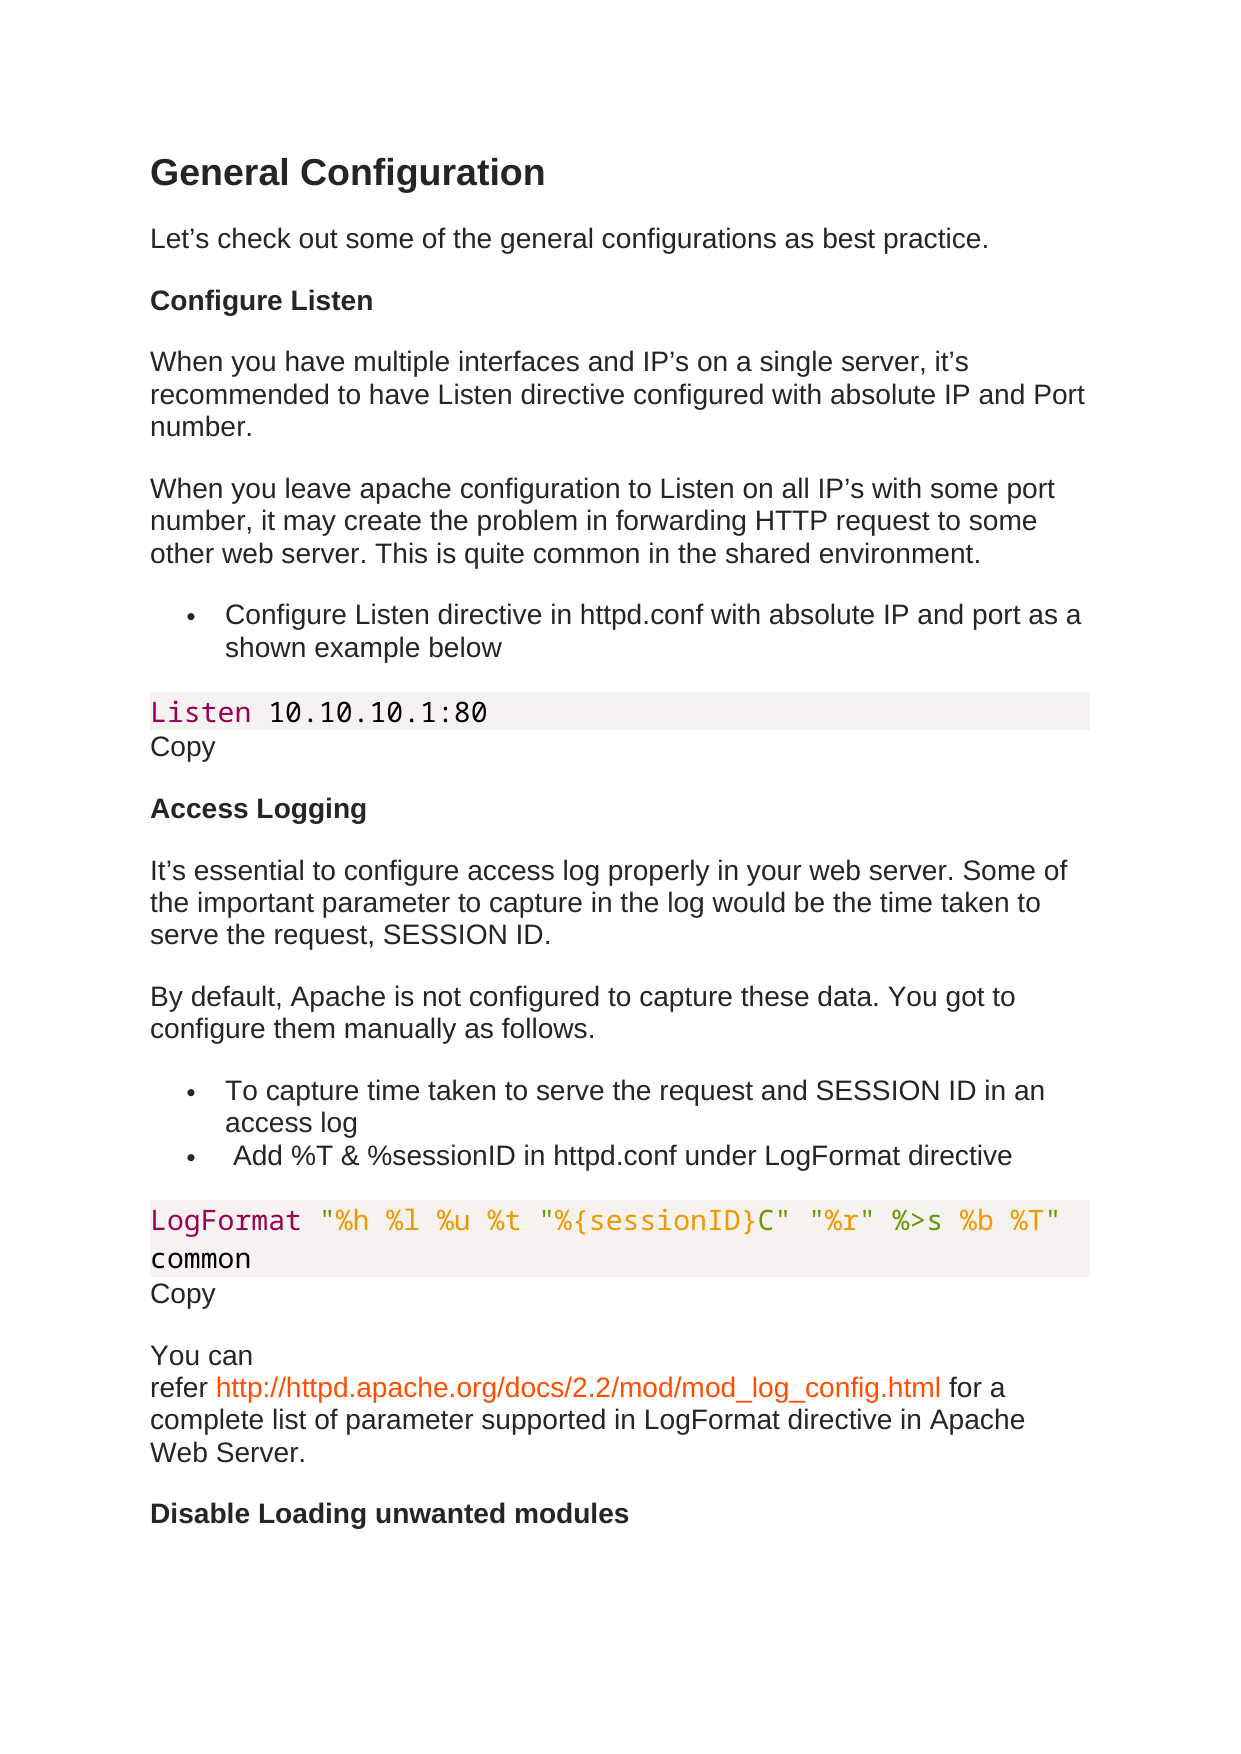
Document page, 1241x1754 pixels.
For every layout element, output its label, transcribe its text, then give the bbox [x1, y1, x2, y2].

text By default, Apache is not configured to capture these data. You got to configure them manually as follows. [150, 980, 1090, 1045]
list To capture time taken to serve the request and SESSION ID in an access log [187, 1074, 1090, 1139]
text Let’s check out some of the general configurations as best practice. [150, 222, 1090, 255]
text Copy [150, 730, 1090, 763]
text Access Logging [150, 792, 1090, 824]
text When you have multiple interfaces and IP’s on a single server, it’s recommended to have Listen directive configured with absolute IP and Port number. [150, 345, 1090, 443]
text When you leave apache configuration to Listen on all IP’s with some port number, it may create the problem in forwarding HTTP request to some other web server. This is quite common in the shared environment. [150, 472, 1090, 569]
text Copy [150, 1277, 1090, 1309]
text You can refer http://httpd.apache.org/docs/2.2/mod/mod_log_config.html for a complete list of parameter supported in LogFormat directive in Apache Web Server. [150, 1338, 1090, 1468]
text LogFormat "%h %l %u %t "%{sessionID}C" "%r" %>s %b %T" common [150, 1200, 1090, 1277]
list Configure Listen directive in httpd.conf with absolute IP and port as a shown example below [187, 598, 1090, 663]
text Listen 10.10.10.1:80 [150, 692, 1090, 730]
text Disable Loading unwanted modules [150, 1497, 1090, 1529]
text General Configuration [150, 150, 1090, 193]
text Configure Listen [150, 284, 1090, 316]
list Add %T & %sessionID in httpd.conf under LogFormat directive [187, 1139, 1090, 1171]
text It’s essential to configure access log properly in your web server. Some of the important parameter to capture in the log would be the time taken to serve the request, SESSION ID. [150, 853, 1090, 951]
